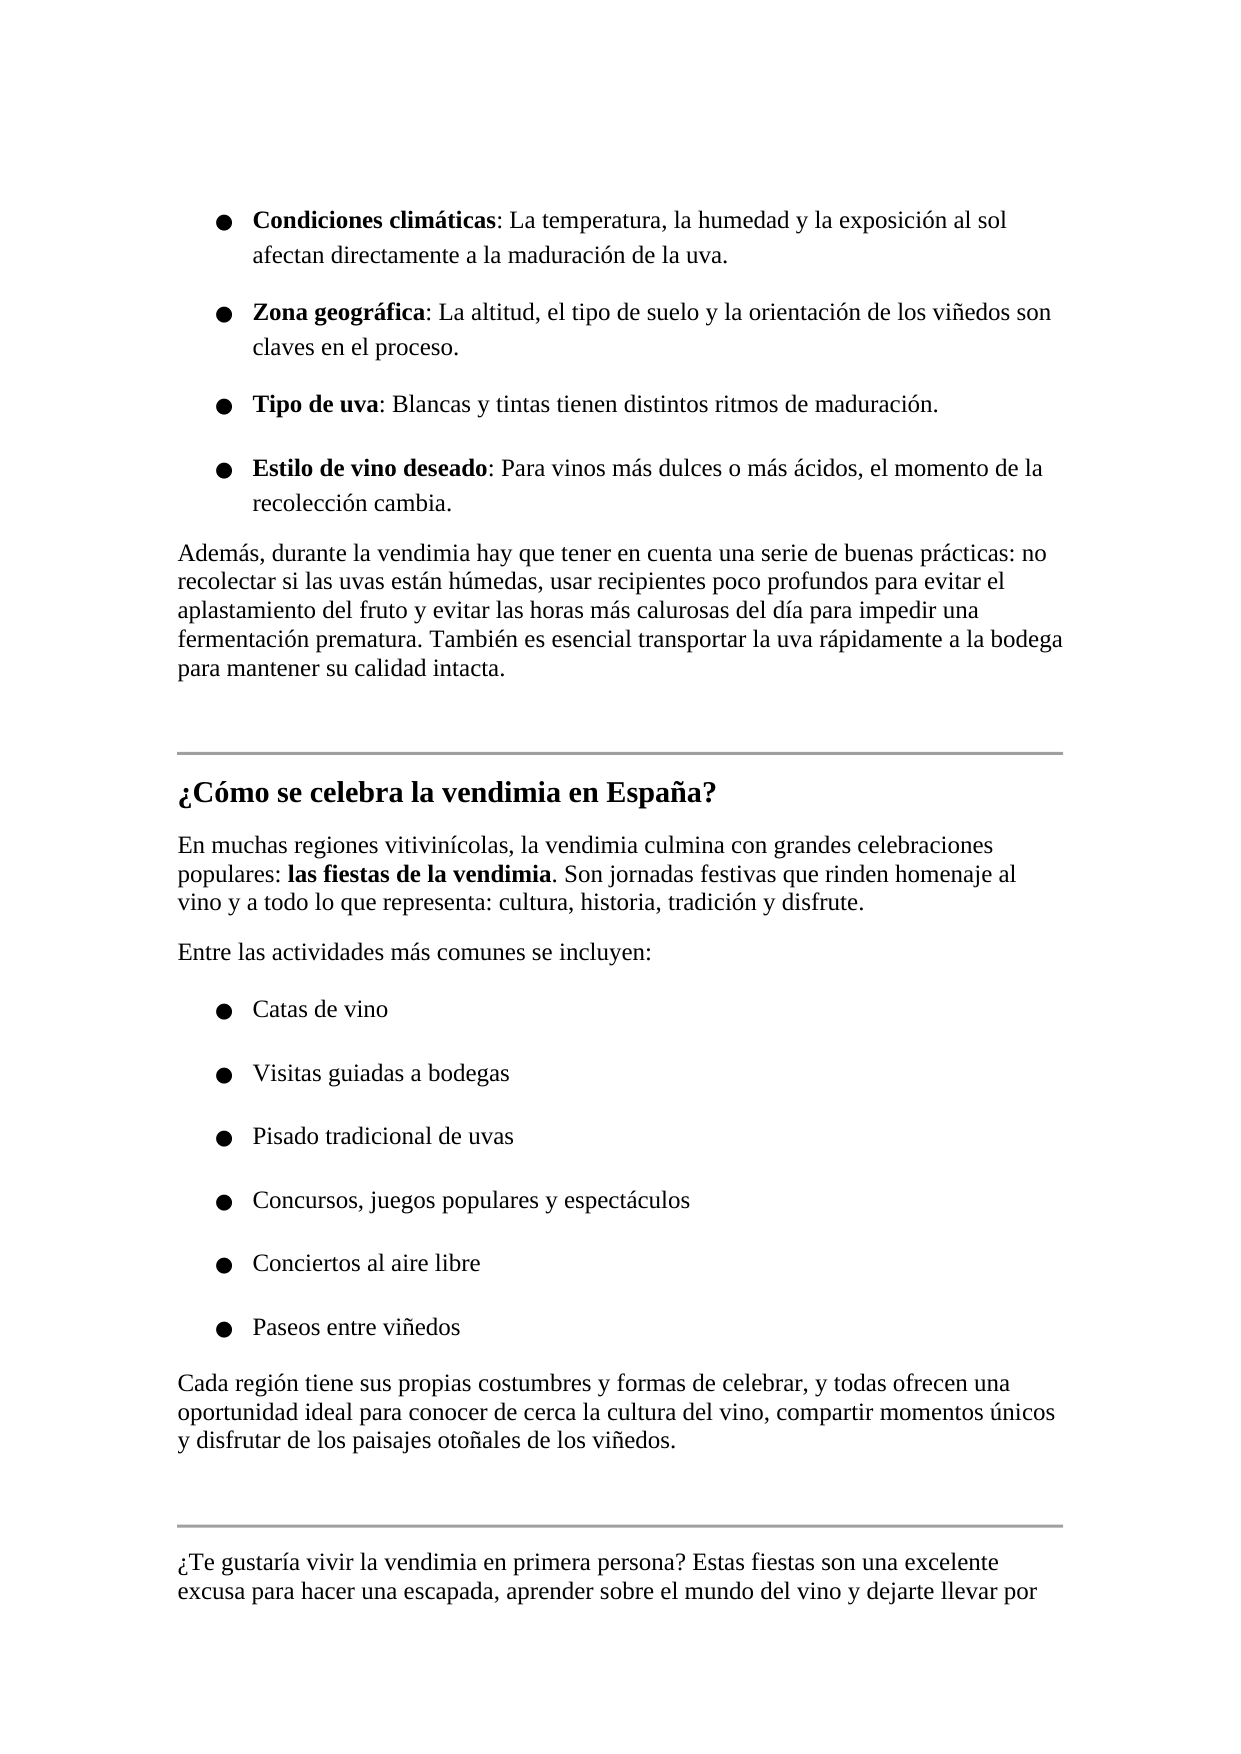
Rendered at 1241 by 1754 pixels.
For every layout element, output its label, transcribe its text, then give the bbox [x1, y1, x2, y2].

list Conciertos al aire libre [215, 1241, 1063, 1283]
list Pisado tradicional de uvas [215, 1114, 1063, 1156]
list Zona geográfica: La altitud, el tipo de suelo y la orientación de los viñedos son claves en el proceso. [215, 289, 1063, 361]
text Además, durante la vendimia hay que tener en cuenta una serie de buenas prácticas: no recolectar si las uvas están húmedas, usar recipientes poco profundos para evitar el aplastamiento del fruto y evitar las horas más calurosas del día para impedir una fermentación prematura. También es esencial transportar la uva rápidamente a la bodega para mantener su calidad intacta. [177, 538, 1063, 681]
list Tipo de uva: Blancas y tintas tienen distintos ritmos de maduración. [215, 382, 1063, 424]
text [177, 1547, 1063, 1605]
list Condiciones climáticas: La temperatura, la humedad y la exposición al sol afectan directamente a la maduración de la uva. [215, 197, 1063, 269]
text ¿Cómo se celebra la vendimia en España? [177, 774, 1063, 809]
list Concursos, juegos populares y espectáculos [215, 1177, 1063, 1220]
list Visitas guiadas a bodegas [215, 1050, 1063, 1093]
list Catas de vino [215, 987, 1063, 1029]
text En muchas regiones vitivinícolas, la vendimia culmina con grandes celebraciones populares: las fiestas de la vendimia. Son jornadas festivas que rinden homenaje al vino y a todo lo que representa: cultura, historia, tradición y disfrute. [177, 830, 1063, 916]
list Estilo de vino deseado: Para vinos más dulces o más ácidos, el momento de la recolección cambia. [215, 445, 1063, 517]
text Cada región tiene sus propias costumbres y formas de celebrar, y todas ofrecen una oportunidad ideal para conocer de cerca la cultura del vino, compartir momentos únicos y disfrutar de los paisajes otoñales de los viñedos. [177, 1368, 1063, 1454]
text Entre las actividades más comunes se incluyen: [177, 937, 1063, 966]
list Paseos entre viñedos [215, 1304, 1063, 1347]
